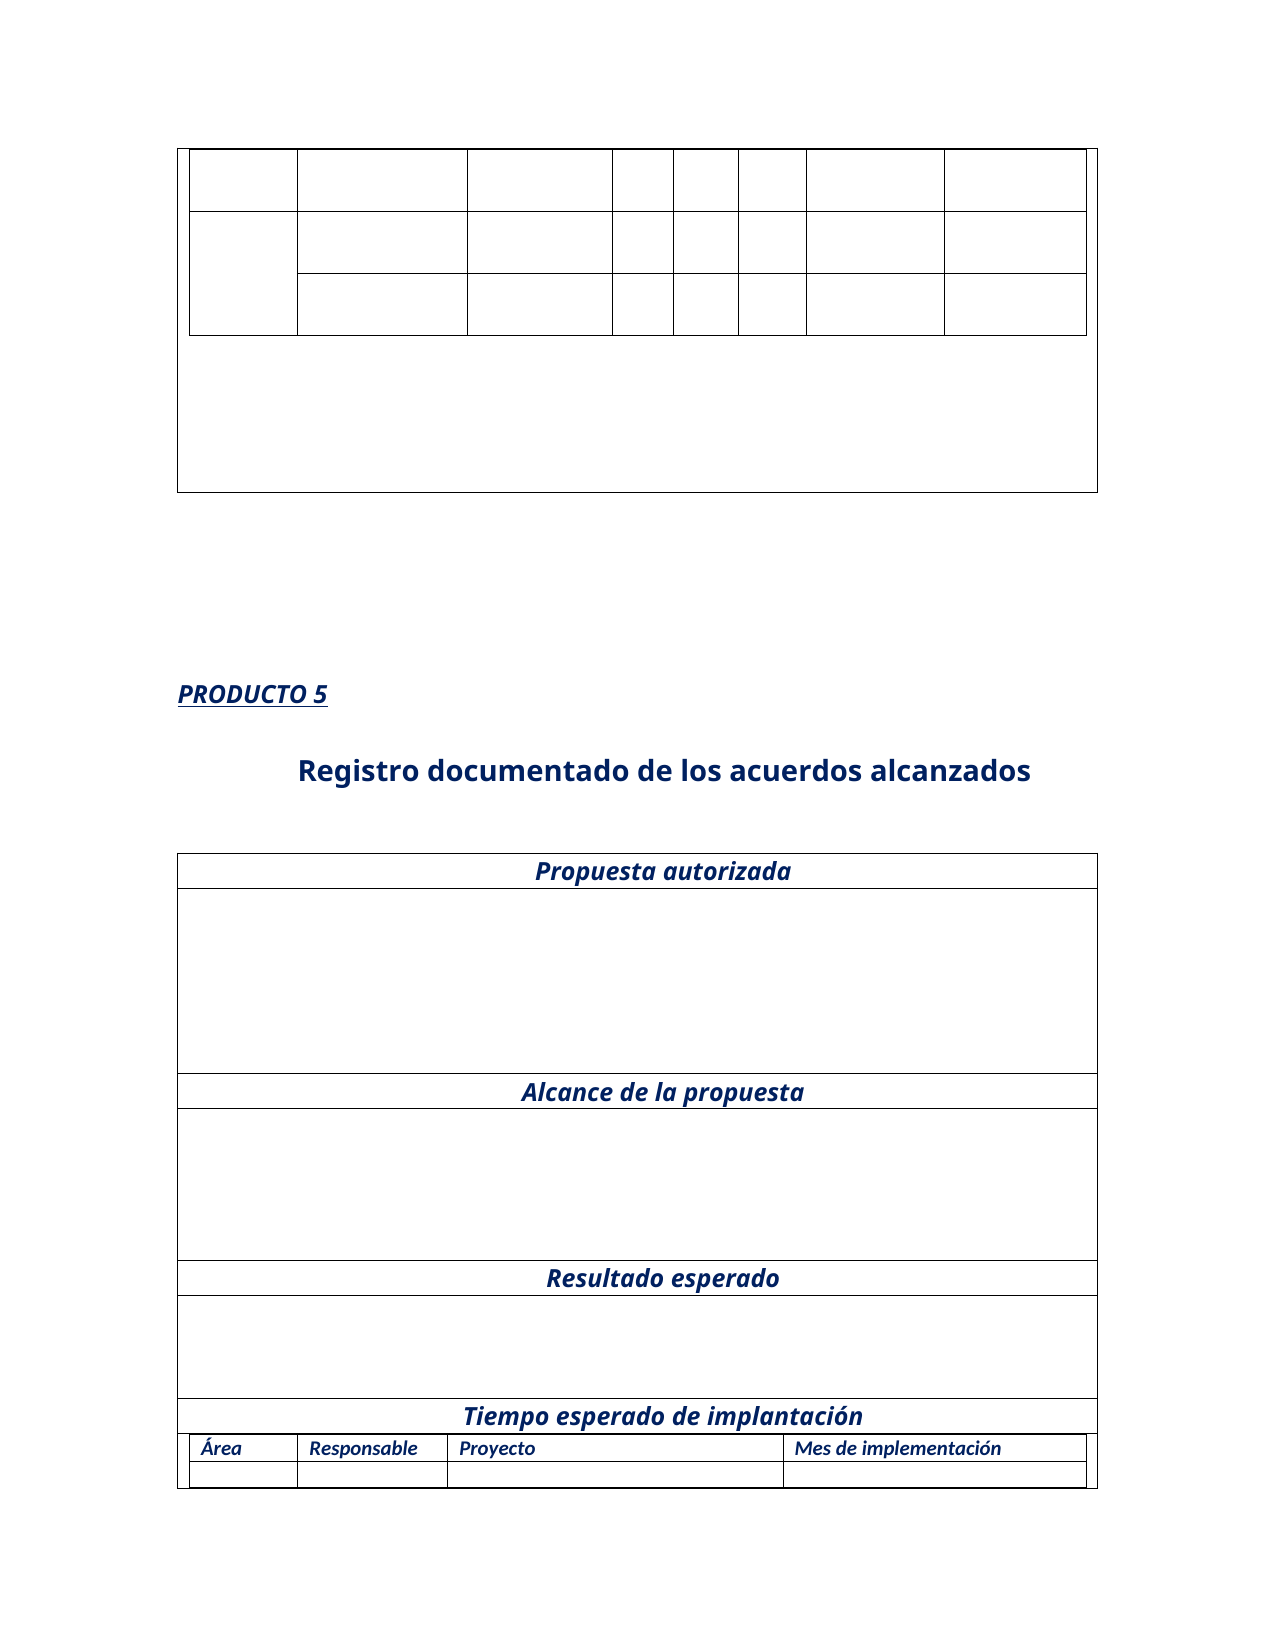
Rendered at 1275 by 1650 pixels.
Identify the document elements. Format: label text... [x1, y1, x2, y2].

list Registro documentado de los acuerdos alcanzados [177, 750, 1152, 790]
table_cell [298, 1462, 447, 1487]
table_cell [190, 1462, 297, 1487]
table_cell [448, 1462, 783, 1487]
table_cell [178, 149, 1097, 492]
table_cell [178, 1296, 1097, 1398]
table_cell [190, 1435, 297, 1461]
table_cell [784, 1462, 1086, 1487]
table_cell [178, 1109, 1097, 1260]
table_cell [298, 1435, 447, 1461]
table_cell Alcance de la propuesta [178, 1074, 1097, 1108]
table_cell [448, 1435, 783, 1461]
table_cell [178, 1434, 189, 1488]
table_cell Resultado esperado [178, 1261, 1097, 1295]
table_header Propuesta autorizada [178, 854, 1097, 888]
table_cell Tiempo esperado de implantación [178, 1399, 1097, 1433]
table_cell [1087, 1434, 1097, 1488]
list PRODUCTO 5 [177, 677, 1152, 711]
table_cell [178, 889, 1097, 1073]
table_cell [784, 1435, 1086, 1461]
